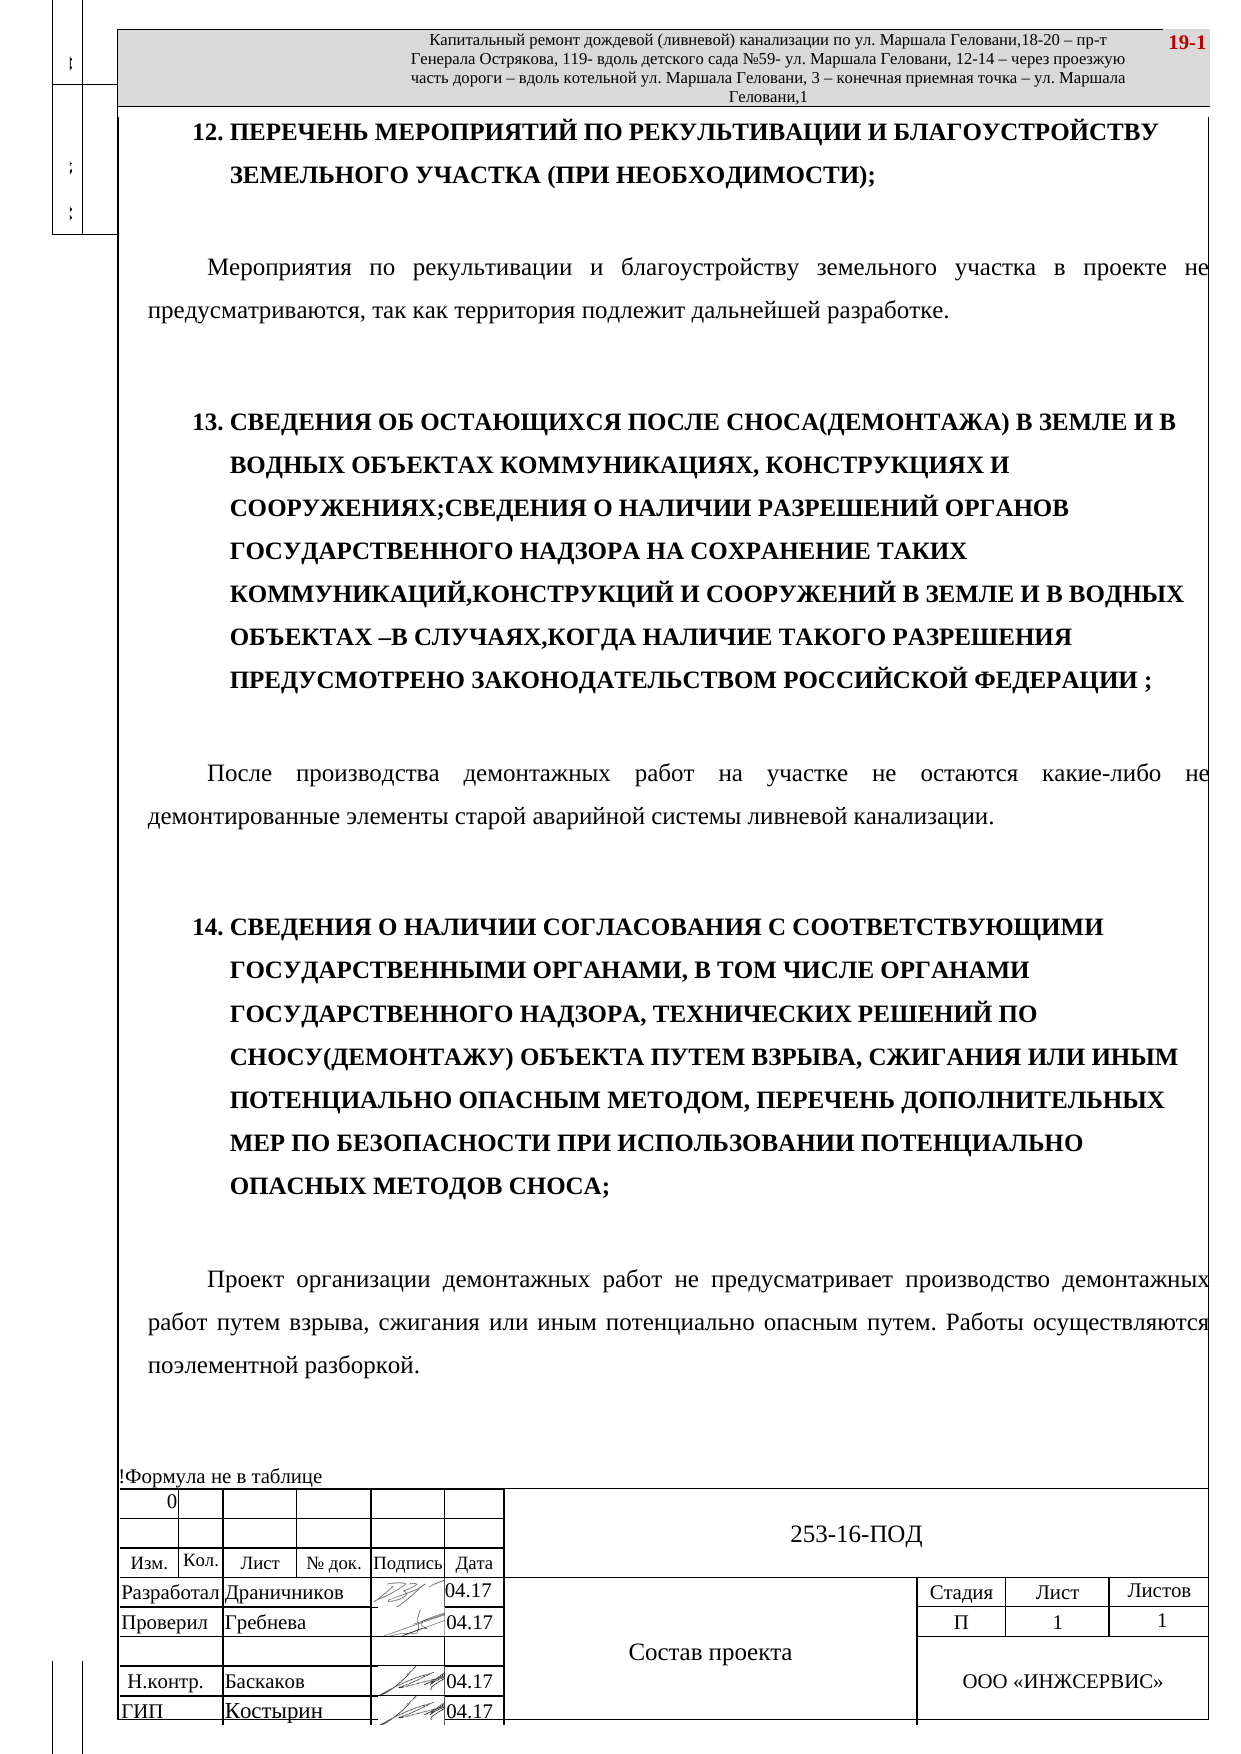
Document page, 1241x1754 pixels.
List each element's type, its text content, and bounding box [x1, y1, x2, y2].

list После производства демонтажных работ на участке не остаются какие-либо не демонтированные элементы старой аварийной системы ливневой канализации. [148, 758, 1211, 830]
subtitle сведения об остающихся после сноса(демонтажа) в земле и в водных объектах коммуникациях, конструкциях и сооружениях;сведения о наличии разрешений органов государственного надзора на сохранение таких коммуникаций,конструкций и сооружений в земле и в водных объектах –в случаях,когда наличие такого разрешения предусмотрено законодательством Российской Федерации ; [192, 407, 1211, 694]
list Мероприятия по рекультивации и благоустройству земельного участка в проекте не предусматриваются, так как территория подлежит дальнейшей разработке. [148, 252, 1211, 324]
subtitle ПЕРЕчень мероприятий по рекультивации и благоустройству земельного участка (при необходимости); [192, 117, 1211, 189]
picture [378, 1696, 445, 1725]
picture [372, 1578, 445, 1636]
picture [378, 1666, 445, 1695]
subtitle сведения о наличии согласования с соответствующими государственными органами, в том числе органами государственного надзора, технических решений по сносу(демонтажу) объекта путем взрыва, сжигания или иным потенциально опасным методом, перечень дополнительных мер по безопасности при использовании потенциально опасных методов сноса; [192, 912, 1211, 1200]
list Проект организации демонтажных работ не предусматривает производство демонтажных работ путем взрыва, сжигания или иным потенциально опасным путем. Работы осуществляются поэлементной разборкой. [148, 1264, 1211, 1379]
